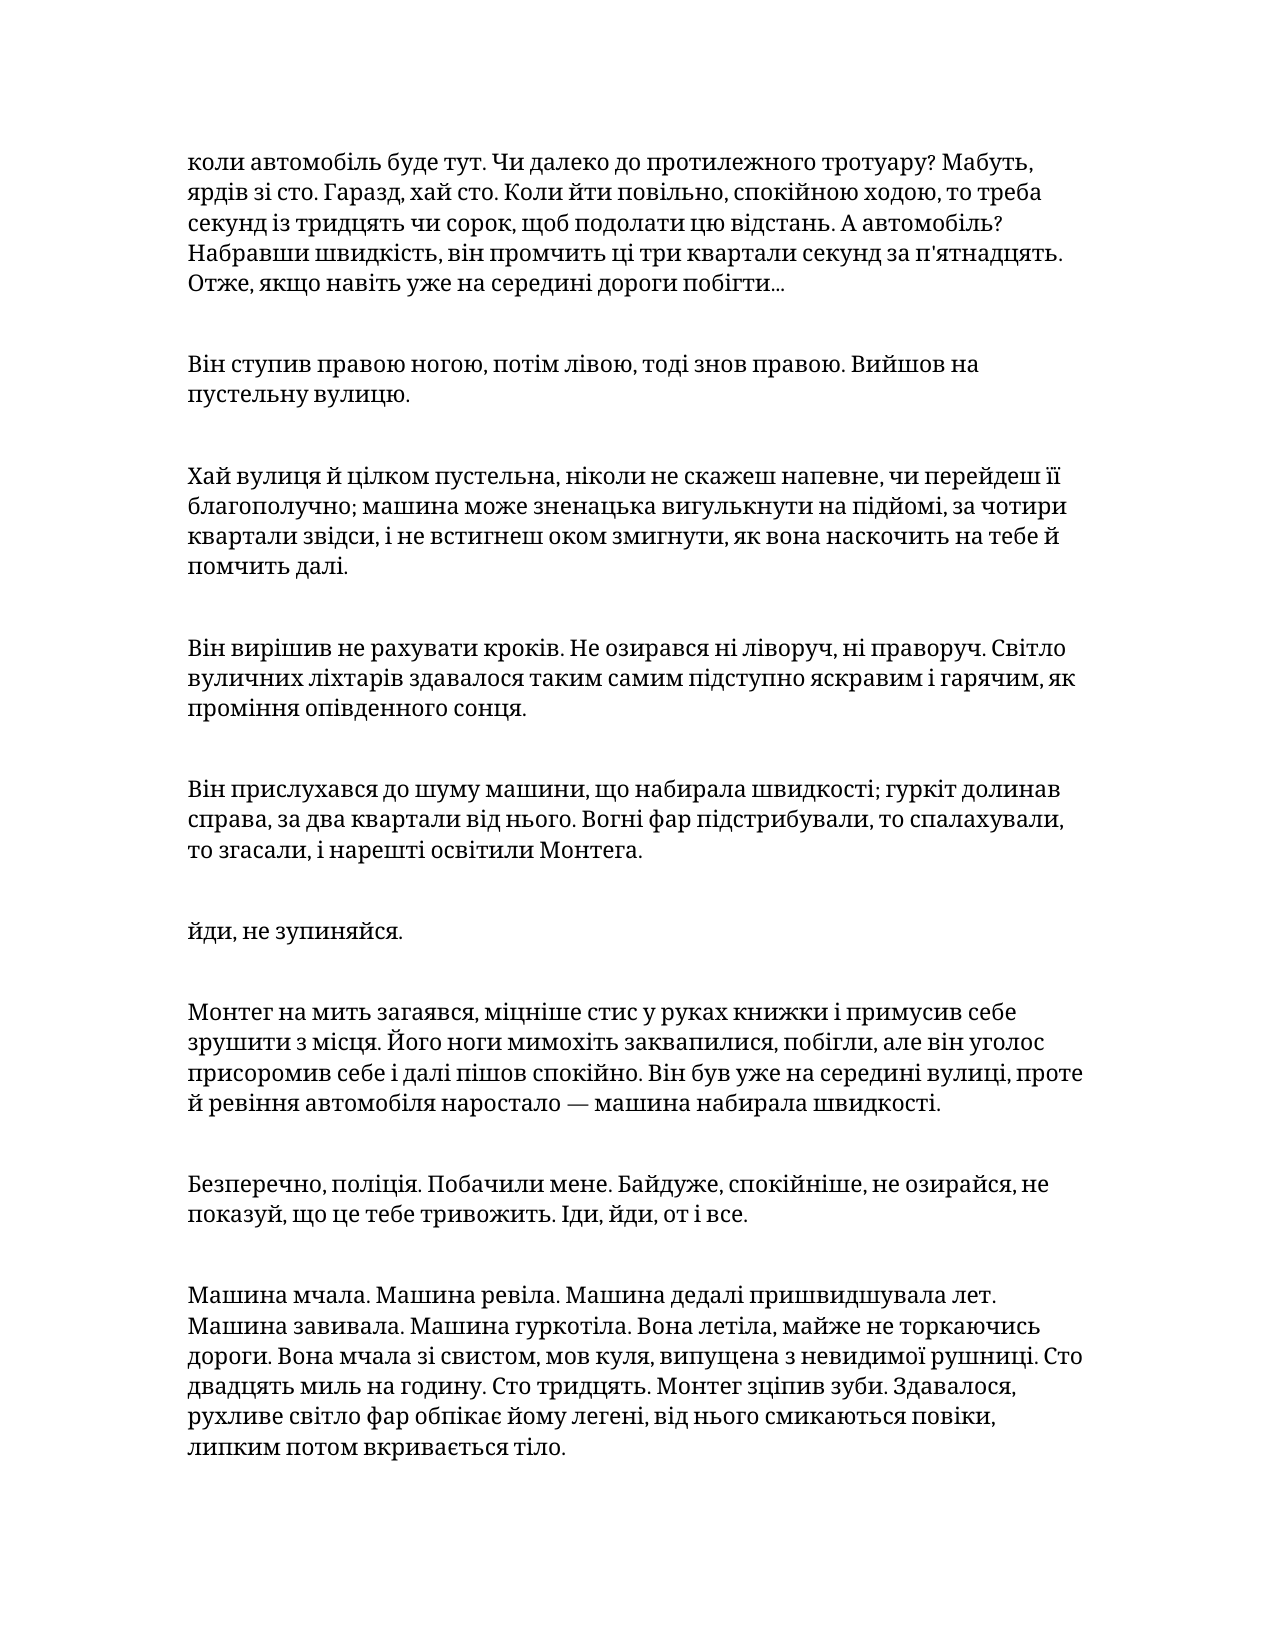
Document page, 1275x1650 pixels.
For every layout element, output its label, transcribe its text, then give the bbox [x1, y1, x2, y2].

text Машина мчала. Машина ревіла. Машина дедалі пришвидшувала лет. Машина завивала. Машина гуркотіла. Вона летіла, майже не торкаючись дороги. Вона мчала зі свистом, мов куля, випущена з невидимої рушниці. Сто двадцять миль на годину. Сто тридцять. Монтег зціпив зуби. Здавалося, рухливе світло фар обпікає йому легені, від нього смикаються повіки, липким потом вкривається тіло. [187, 1253, 1087, 1461]
text Він ступив правою ногою, потім лівою, тоді знов правою. Вийшов на пустельну вулицю. [187, 322, 1087, 409]
text Монтег на мить загаявся, міцніше стис у руках книжки і примусив себе зрушити з місця. Його ноги мимохіть заквапилися, побігли, але він уголос присоромив себе і далі пішов спокійно. Він був уже на середині вулиці, проте й ревіння автомобіля наростало — машина набирала швидкості. [187, 970, 1087, 1117]
text Безперечно, поліція. Побачили мене. Байдуже, спокійніше, не озирайся, не показуй, що це тебе тривожить. Іди, йди, от і все. [187, 1142, 1087, 1228]
text йди, не зупиняйся. [187, 888, 1087, 945]
text Він вирішив не рахувати кроків. Не озирався ні ліворуч, ні праворуч. Світло вуличних ліхтарів здавалося таким самим підступно яскравим і гарячим, як проміння опівденного сонця. [187, 605, 1087, 722]
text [187, 150, 1087, 297]
text Хай вулиця й цілком пустельна, ніколи не скажеш напевне, чи перейдеш її благополучно; машина може зненацька вигулькнути на підйомі, за чотири квартали звідси, і не встигнеш оком змигнути, як вона наскочить на тебе й помчить далі. [187, 433, 1087, 581]
text Він прислухався до шуму машини, що набирала швидкості; гуркіт долинав справа, за два квартали від нього. Вогні фар підстрибували, то спалахували, то згасали, і нарешті освітили Монтега. [187, 747, 1087, 864]
